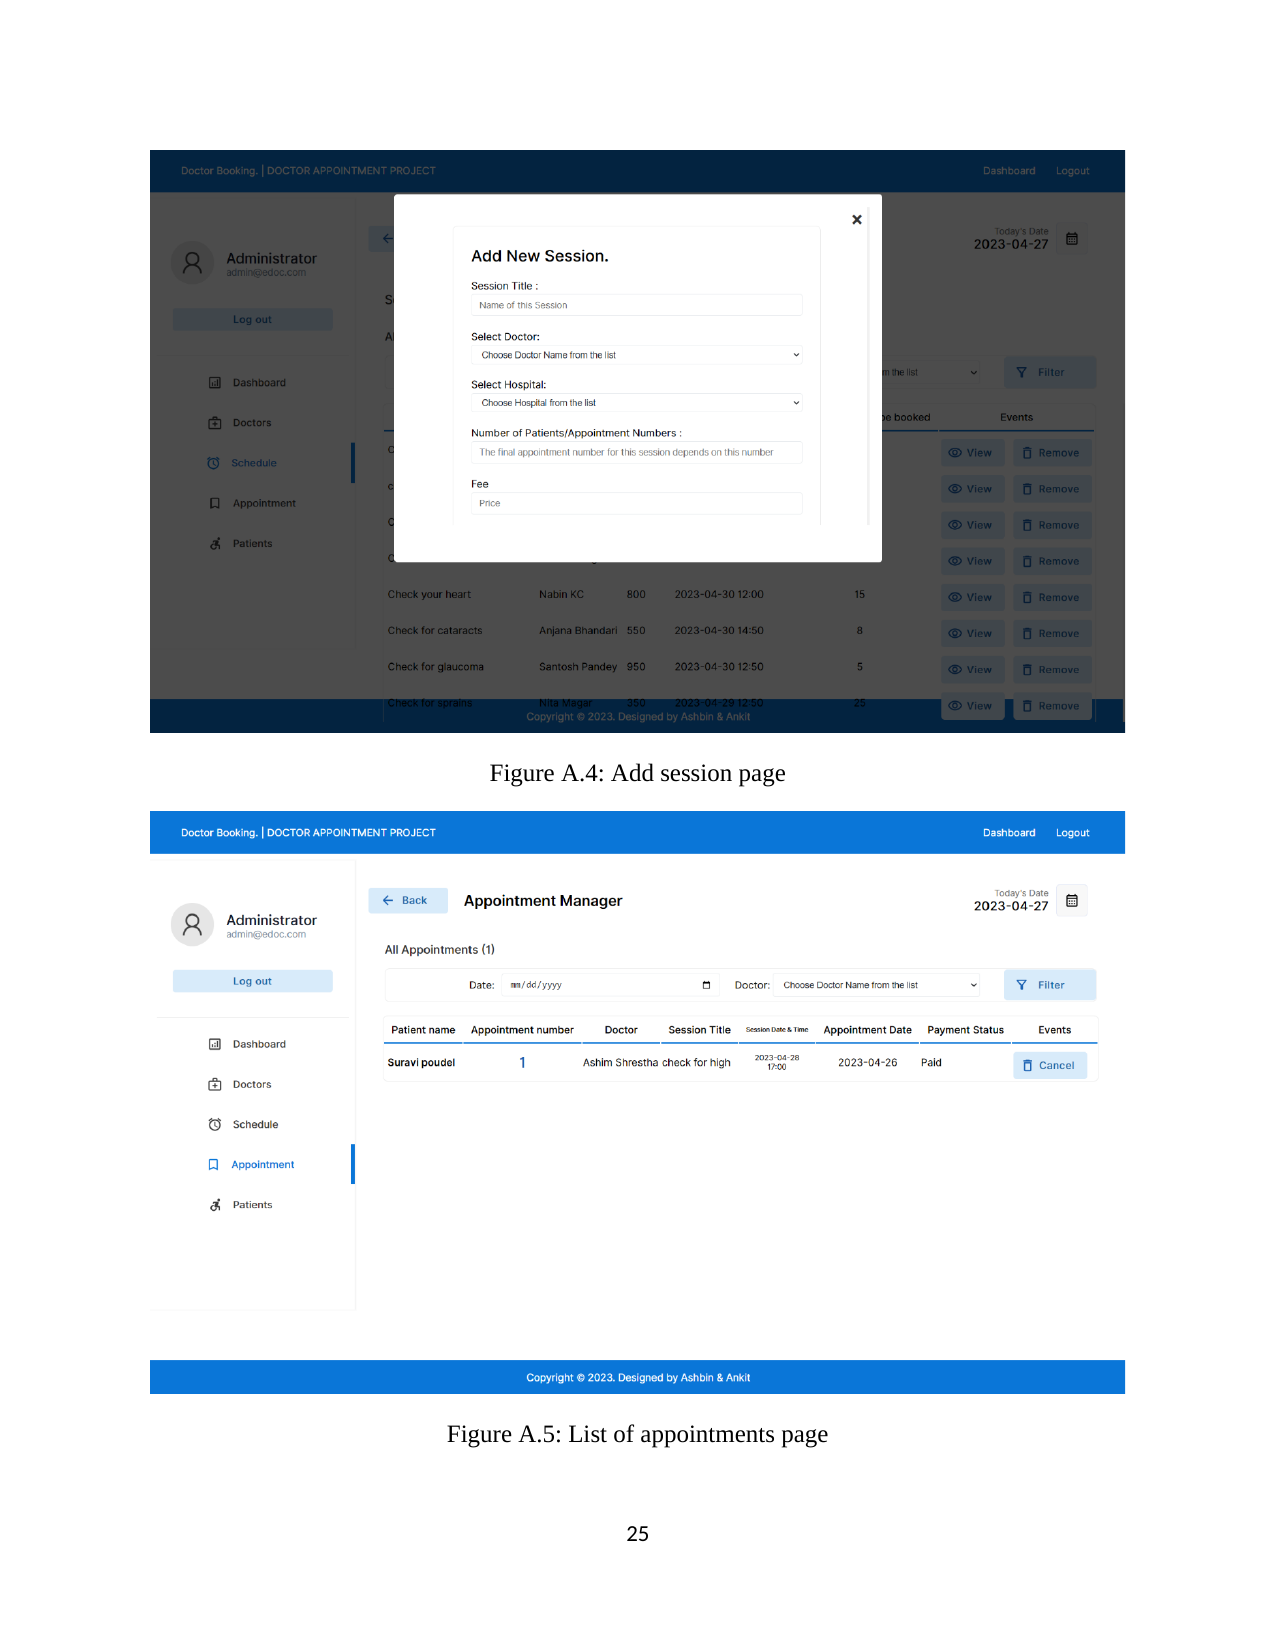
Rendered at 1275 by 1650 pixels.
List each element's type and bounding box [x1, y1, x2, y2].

picture [150, 150, 1125, 733]
picture [150, 811, 1125, 1394]
